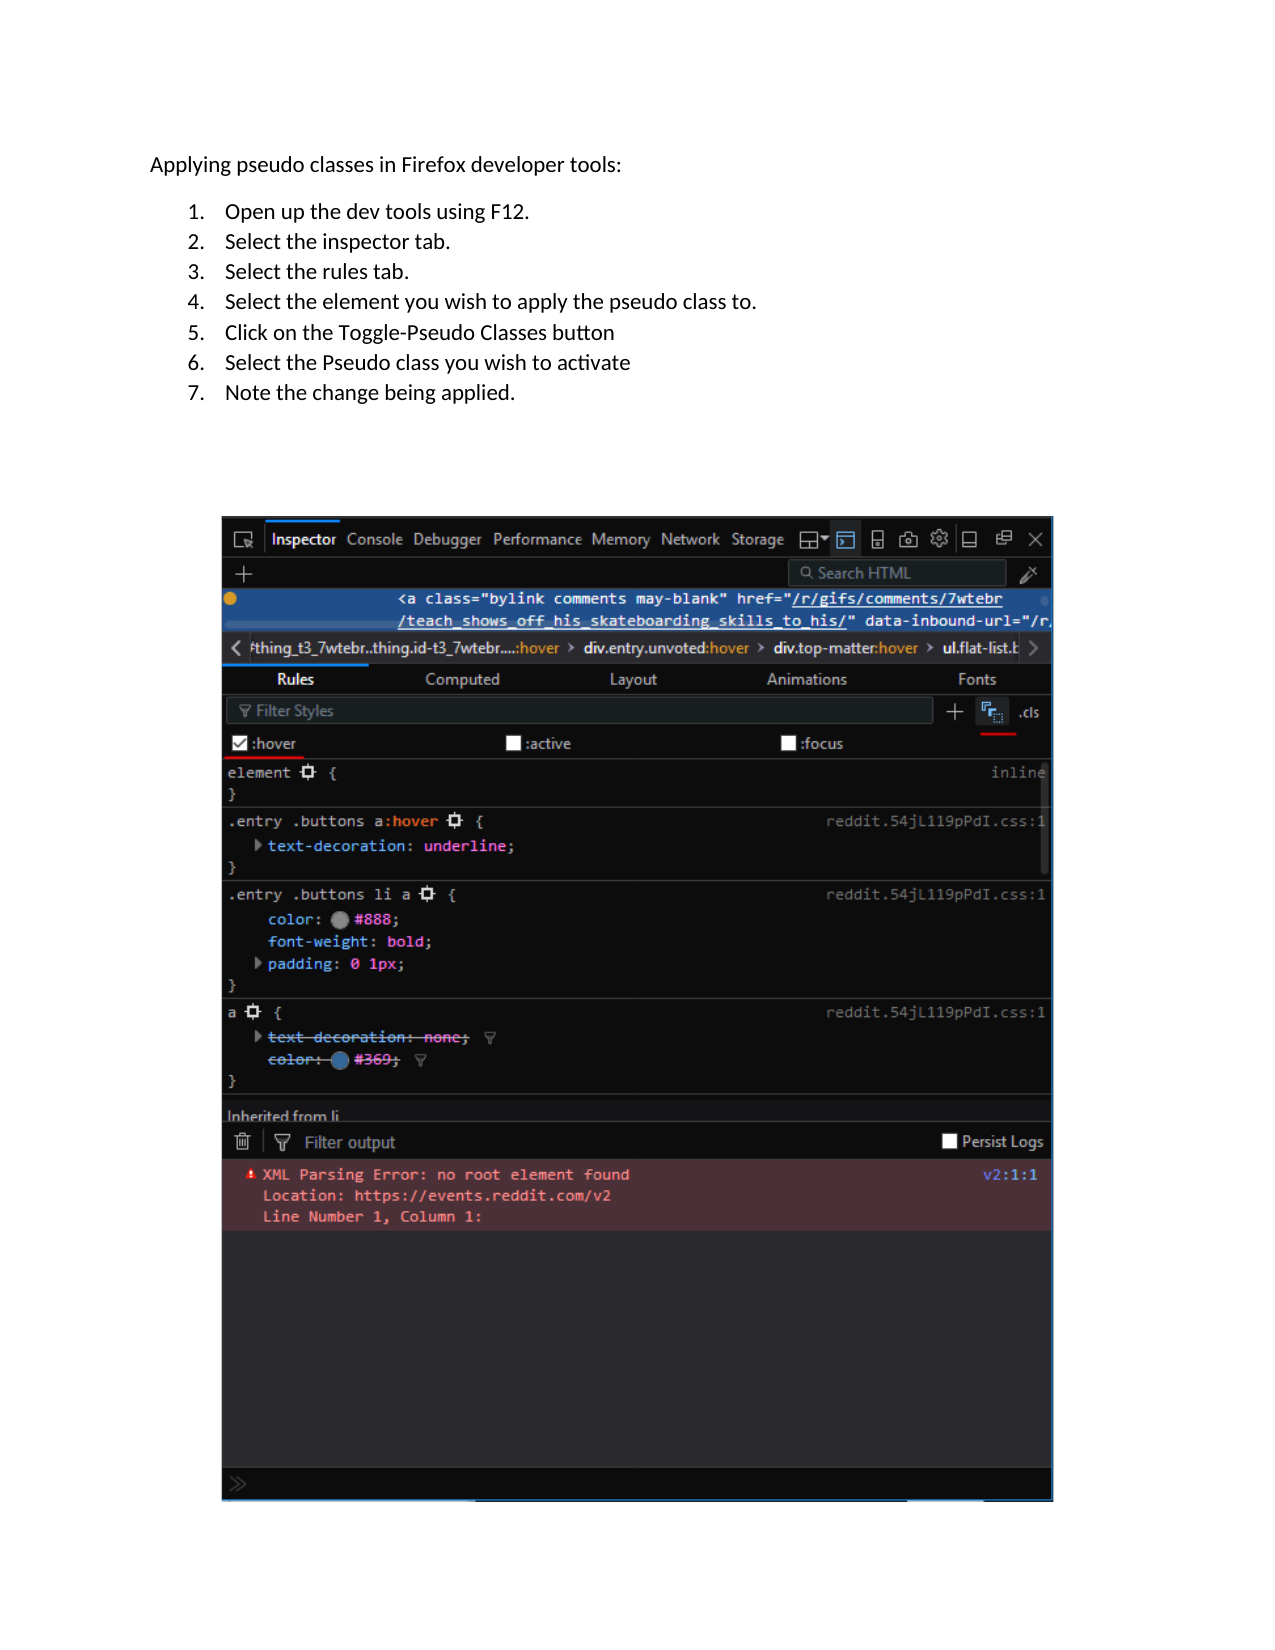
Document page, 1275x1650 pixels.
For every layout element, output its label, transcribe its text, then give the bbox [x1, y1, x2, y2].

list Select the Pseudo class you wish to activate [187, 348, 1125, 376]
list Select the rules tab. [187, 257, 1125, 285]
list Select the inspector tab. [187, 227, 1125, 255]
list Select the element you wish to apply the pseudo class to. [187, 287, 1125, 316]
picture [221, 516, 1054, 1502]
list Note the change being applied. [187, 378, 1125, 406]
text Applying pseudo classes in Firefox developer tools: [150, 150, 1125, 178]
list Click on the Toggle-Pseudo Classes button [187, 318, 1125, 346]
list Open up the dev tools using F12. [187, 197, 1125, 225]
